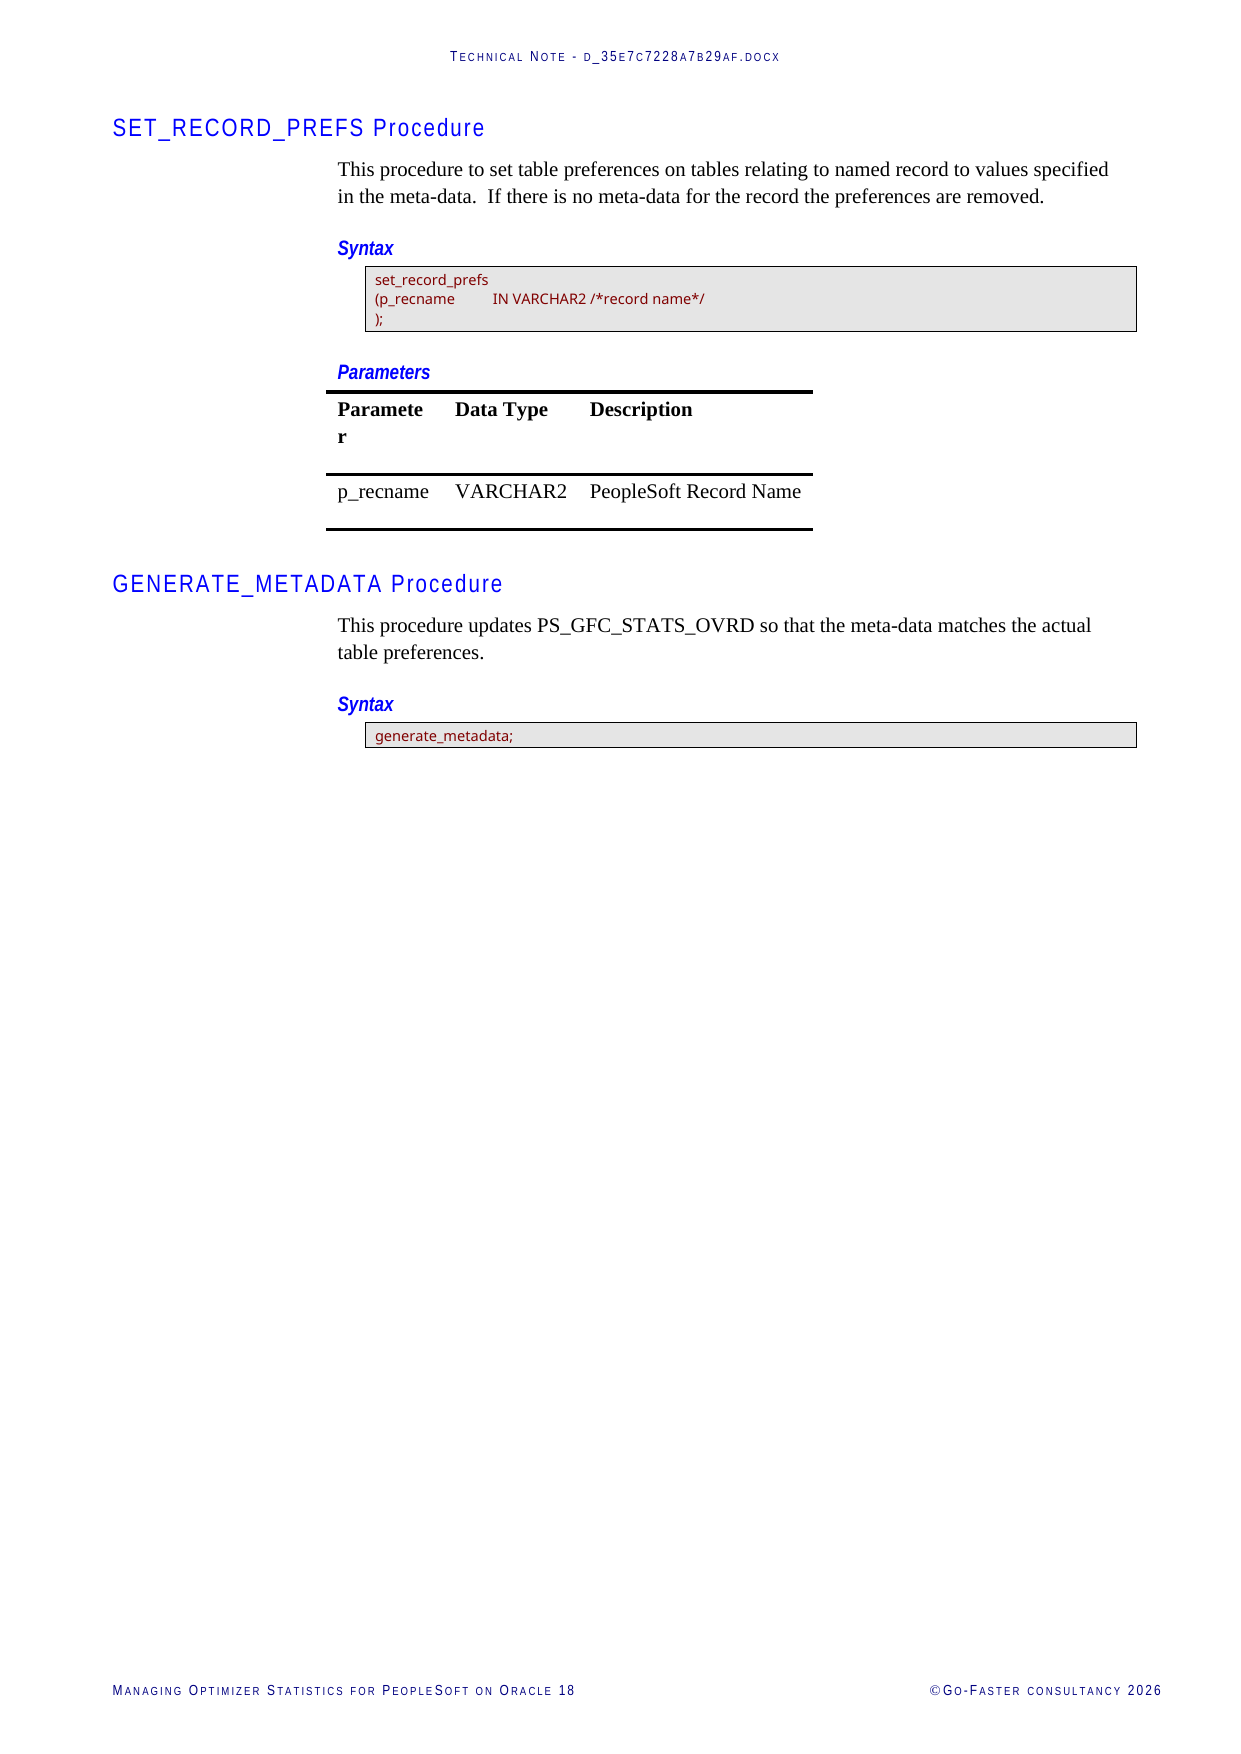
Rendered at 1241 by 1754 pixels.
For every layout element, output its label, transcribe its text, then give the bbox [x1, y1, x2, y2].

table_cell PeopleSoft Record Name [578, 476, 813, 528]
table_header Data Type [444, 394, 578, 473]
table_header Parameter [326, 394, 443, 473]
subtitle SET_RECORD_PREFS Procedure [112, 112, 1128, 141]
text This procedure to set table preferences on tables relating to named record to values specified in the meta-data. If there is no meta-data for the record the preferences are removed. [337, 154, 1128, 208]
subtitle Syntax [337, 689, 1128, 716]
subtitle GENERATE_METADATA Procedure [112, 568, 1128, 597]
text ); [366, 306, 1136, 331]
text generate_metadata; [366, 723, 1136, 747]
table_header Description [578, 394, 813, 473]
text set_record_prefs [366, 267, 1136, 286]
subtitle Syntax [337, 233, 1128, 260]
text This procedure updates PS_GFC_STATS_OVRD so that the meta-data matches the actual table preferences. [337, 610, 1128, 664]
table_cell p_recname [326, 476, 443, 528]
table_cell VARCHAR2 [444, 476, 578, 528]
text (p_recname IN VARCHAR2 /*record name*/ [366, 286, 1136, 306]
subtitle Parameters [337, 357, 1128, 384]
